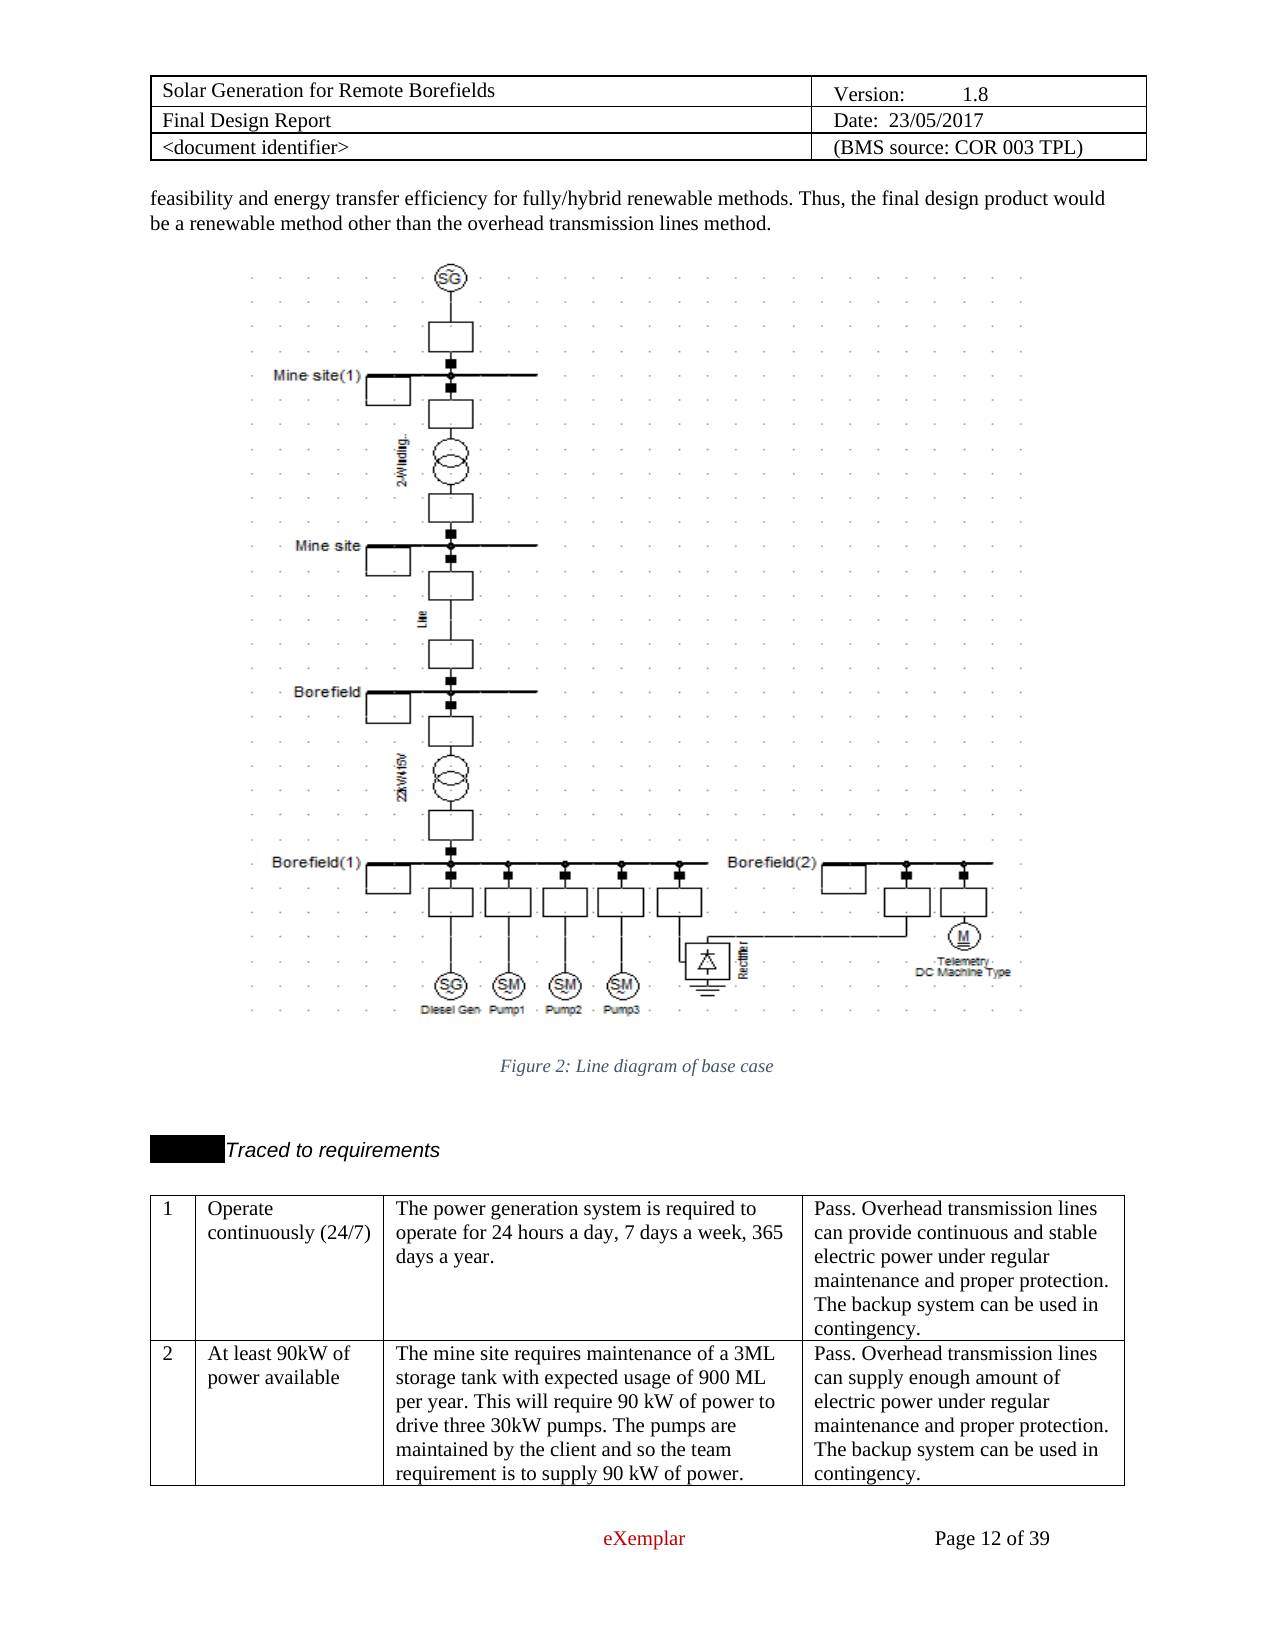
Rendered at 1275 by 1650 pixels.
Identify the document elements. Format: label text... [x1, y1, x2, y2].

table_cell 2 [151, 1341, 195, 1485]
table_header Operate continuously (24/7) [196, 1196, 383, 1340]
table_cell At least 90kW of power available [196, 1341, 383, 1485]
text Figure 2: Line diagram of base case [150, 1055, 1125, 1076]
table_cell The mine site requires maintenance of a 3ML storage tank with expected usage of 900 ML per year. This will require 90 kW of power to drive three 30kW pumps. The pumps are maintained by the client and so the team requirement is to supply 90 kW of power. [384, 1341, 802, 1485]
table_header Pass. Overhead transmission lines can provide continuous and stable electric power under regular maintenance and proper protection. The backup system can be used in contingency. [803, 1196, 1124, 1340]
picture [250, 260, 1025, 1034]
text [150, 185, 1125, 235]
table_cell Pass. Overhead transmission lines can supply enough amount of electric power under regular maintenance and proper protection. The backup system can be used in contingency. [803, 1341, 1124, 1485]
subtitle Traced to requirements [150, 1134, 1125, 1163]
table_header The power generation system is required to operate for 24 hours a day, 7 days a week, 365 days a year. [384, 1196, 802, 1340]
table_header 1 [151, 1196, 195, 1340]
